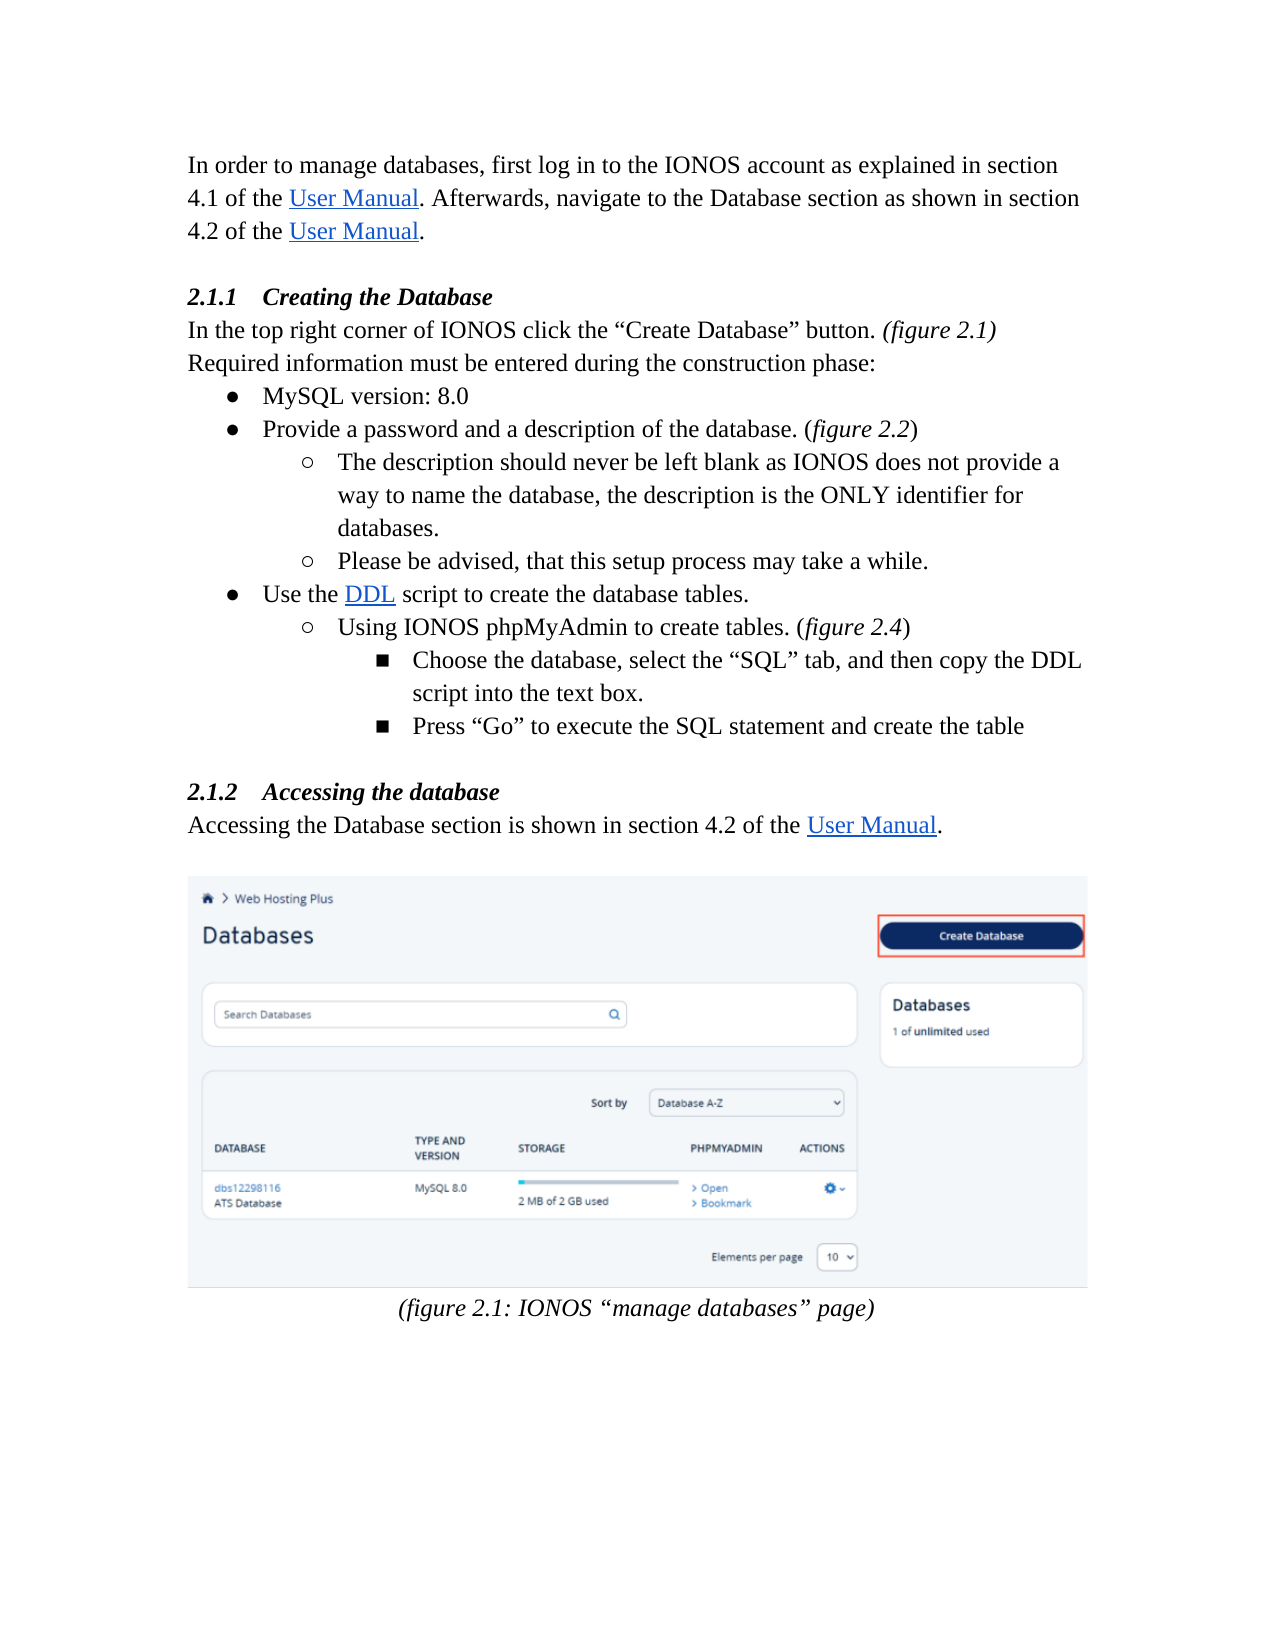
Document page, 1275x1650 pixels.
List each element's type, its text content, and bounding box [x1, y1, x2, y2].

text Accessing the Database section is shown in section 4.2 of the User Manual. [187, 810, 1087, 839]
list Using IONOS phpMyAdmin to create tables. (figure 2.4) [300, 612, 1087, 641]
text In order to manage databases, first log in to the IONOS account as explained in section 4.1 of the User Manual. Afterwards, navigate to the Database section as shown in section 4.2 of the User Manual. [187, 150, 1087, 245]
text In the top right corner of IONOS click the “Create Database” button. (figure 2.1) Required information must be entered during the construction phase: [187, 315, 1087, 377]
list Provide a password and a description of the database. (figure 2.2) [225, 414, 1087, 443]
list MySQL version: 8.0 [225, 381, 1087, 410]
list The description should never be left blank as IONOS does not provide a way to name the database, the description is the ONLY identifier for databases. [300, 447, 1087, 542]
list Use the DDL script to create the database tables. [225, 579, 1087, 608]
picture [187, 876, 1088, 1289]
subtitle Accessing the database [187, 777, 1087, 806]
subtitle Creating the Database [187, 282, 1087, 311]
list Press “Go” to execute the SQL statement and create the table [375, 711, 1087, 773]
text (figure 2.1: IONOS “manage databases” page) [187, 1293, 1087, 1322]
list Please be advised, that this setup process may take a while. [300, 546, 1087, 575]
list Choose the database, select the “SQL” tab, and then copy the DDL script into the text box. [375, 645, 1087, 707]
